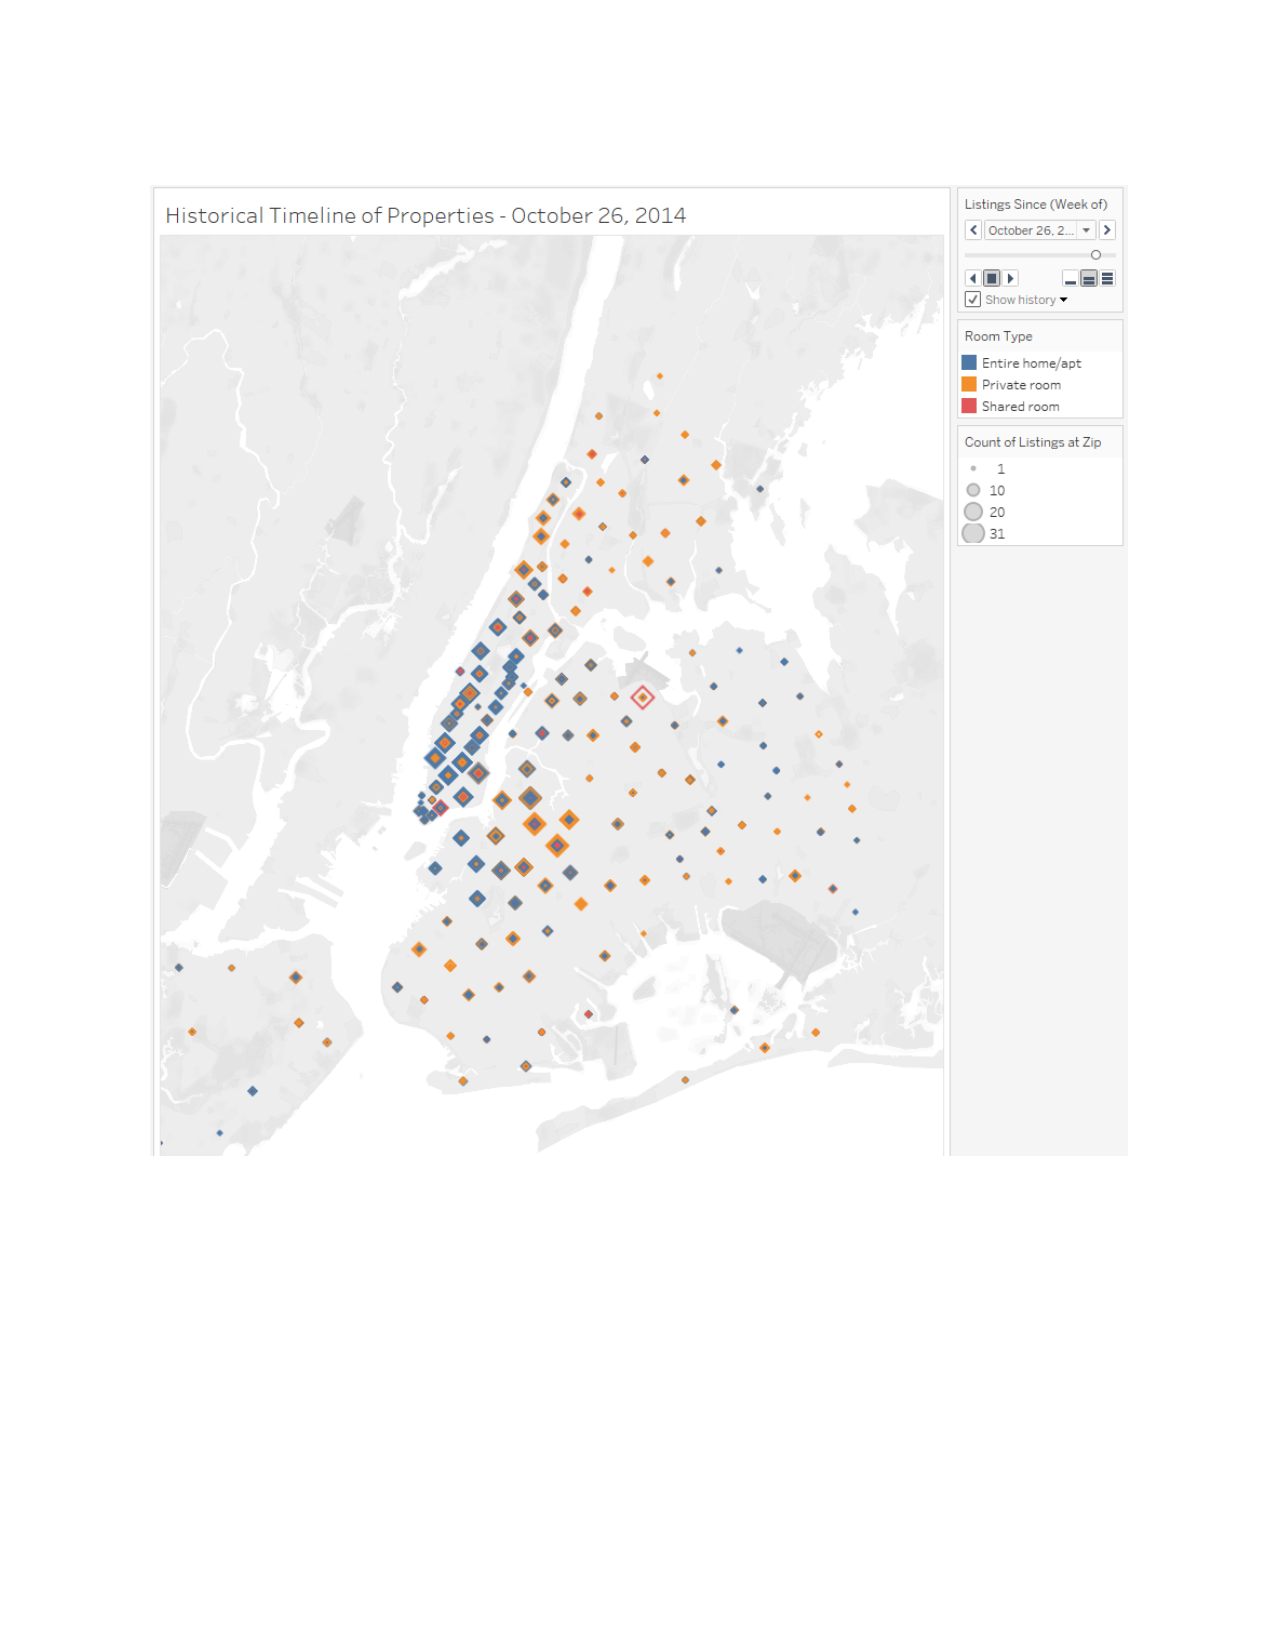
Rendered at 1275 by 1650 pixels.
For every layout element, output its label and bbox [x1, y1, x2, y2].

picture [150, 185, 1129, 1156]
